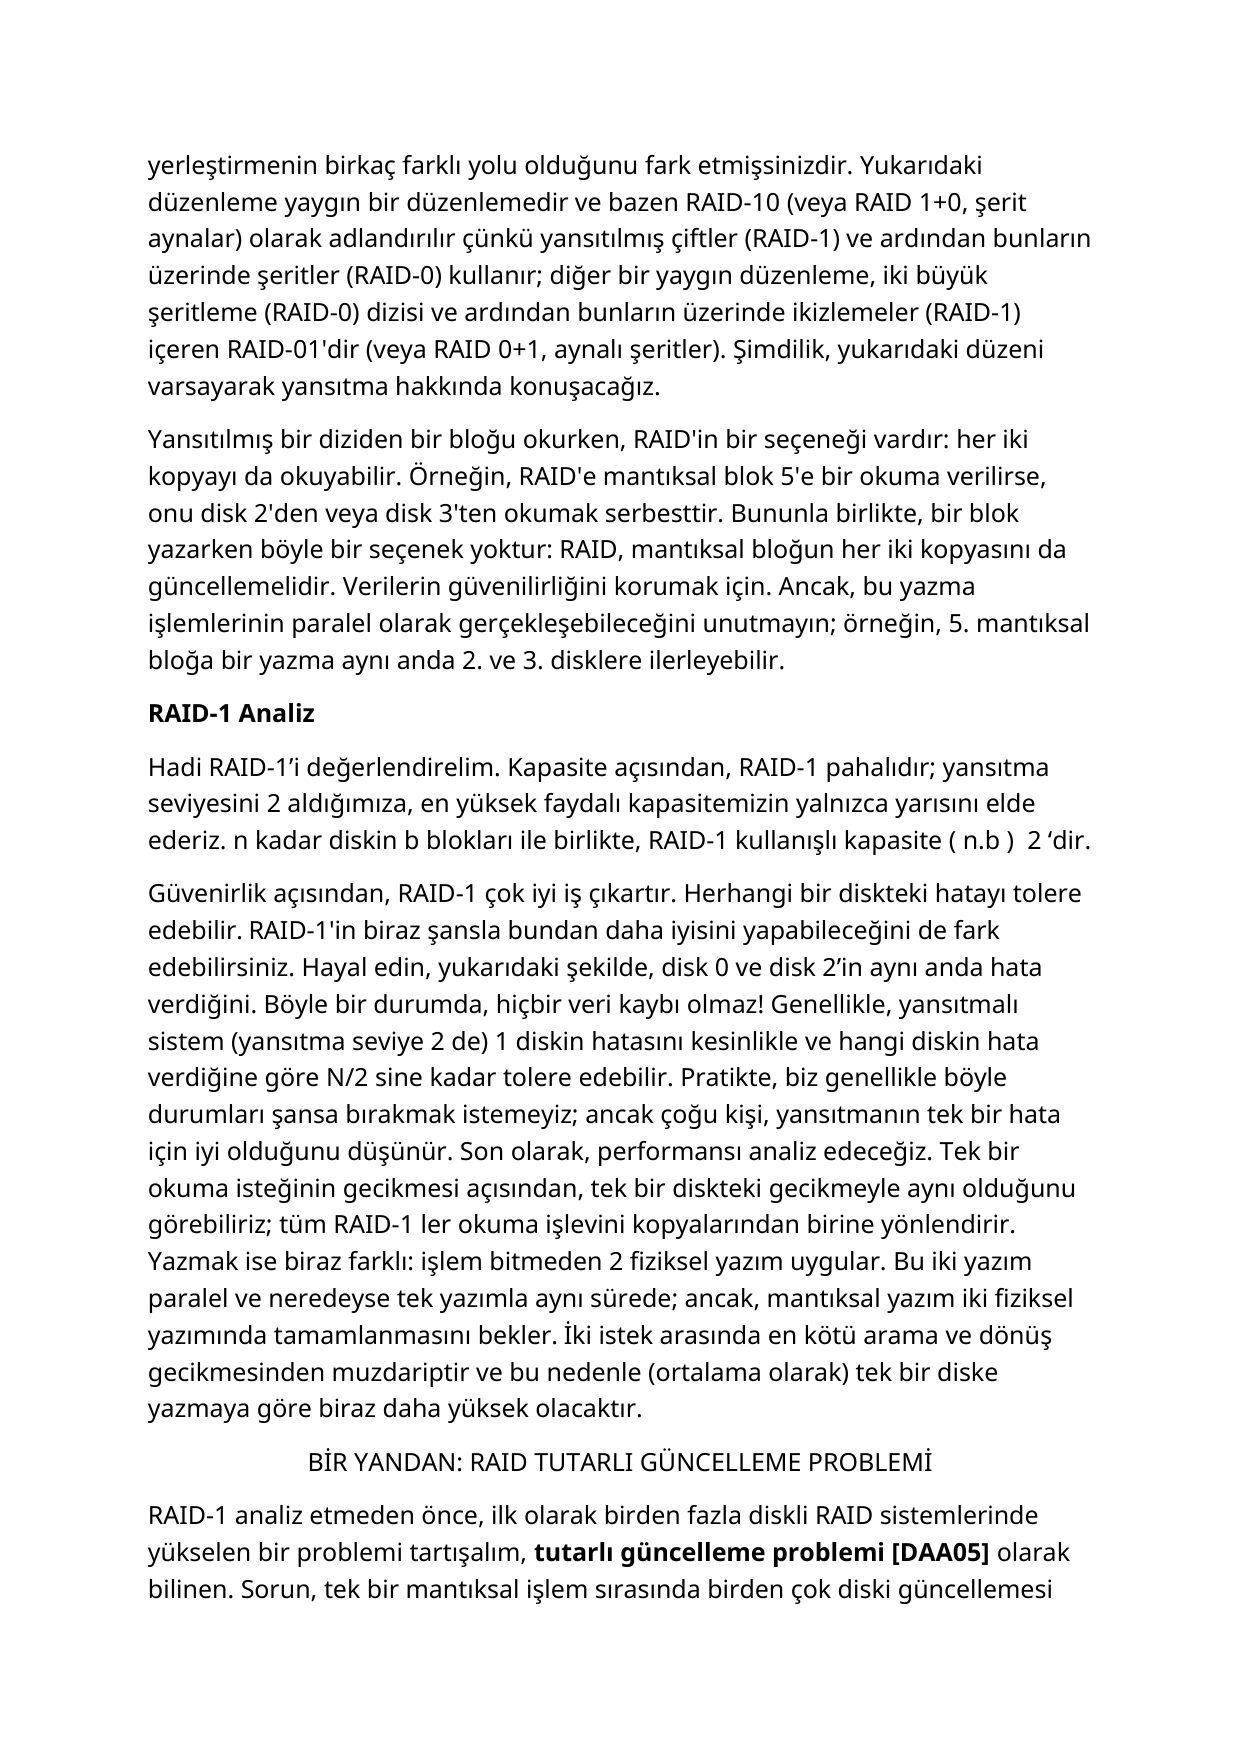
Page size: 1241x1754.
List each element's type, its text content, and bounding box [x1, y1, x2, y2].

text RAID-1 Analiz [148, 696, 1093, 730]
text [148, 1498, 1093, 1605]
text Hadi RAID-1’i değerlendirelim. Kapasite açısından, RAID-1 pahalıdır; yansıtma seviyesini 2 aldığımıza, en yüksek faydalı kapasitemizin yalnızca yarısını elde ederiz. n kadar diskin b blokları ile birlikte, RAID-1 kullanışlı kapasite ( n.b ) 2 ‘dir. [148, 749, 1093, 857]
text BİR YANDAN: RAID TUTARLI GÜNCELLEME PROBLEMİ [148, 1444, 1093, 1478]
text Yansıtılmış bir diziden bir bloğu okurken, RAID'in bir seçeneği vardır: her iki kopyayı da okuyabilir. Örneğin, RAID'e mantıksal blok 5'e bir okuma verilirse, onu disk 2'den veya disk 3'ten okumak serbesttir. Bununla birlikte, bir blok yazarken böyle bir seçenek yoktur: RAID, mantıksal bloğun her iki kopyasını da güncellemelidir. Verilerin güvenilirliğini korumak için. Ancak, bu yazma işlemlerinin paralel olarak gerçekleşebileceğini unutmayın; örneğin, 5. mantıksal bloğa bir yazma aynı anda 2. ve 3. disklere ilerleyebilir. [148, 422, 1093, 676]
text Güvenirlik açısından, RAID-1 çok iyi iş çıkartır. Herhangi bir diskteki hatayı tolere edebilir. RAID-1'in biraz şansla bundan daha iyisini yapabileceğini de fark edebilirsiniz. Hayal edin, yukarıdaki şekilde, disk 0 ve disk 2’in aynı anda hata verdiğini. Böyle bir durumda, hiçbir veri kaybı olmaz! Genellikle, yansıtmalı sistem (yansıtma seviye 2 de) 1 diskin hatasını kesinlikle ve hangi diskin hata verdiğine göre N/2 sine kadar tolere edebilir. Pratikte, biz genellikle böyle durumları şansa bırakmak istemeyiz; ancak çoğu kişi, yansıtmanın tek bir hata için iyi olduğunu düşünür. Son olarak, performansı analiz edeceğiz. Tek bir okuma isteğinin gecikmesi açısından, tek bir diskteki gecikmeyle aynı olduğunu görebiliriz; tüm RAID-1 ler okuma işlevini kopyalarından birine yönlendirir. Yazmak ise biraz farklı: işlem bitmeden 2 fiziksel yazım uygular. Bu iki yazım paralel ve neredeyse tek yazımla aynı sürede; ancak, mantıksal yazım iki fiziksel yazımında tamamlanmasını bekler. İki istek arasında en kötü arama ve dönüş gecikmesinden muzdariptir ve bu nedenle (ortalama olarak) tek bir diske yazmaya göre biraz daha yüksek olacaktır. [148, 876, 1093, 1425]
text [148, 148, 1093, 402]
